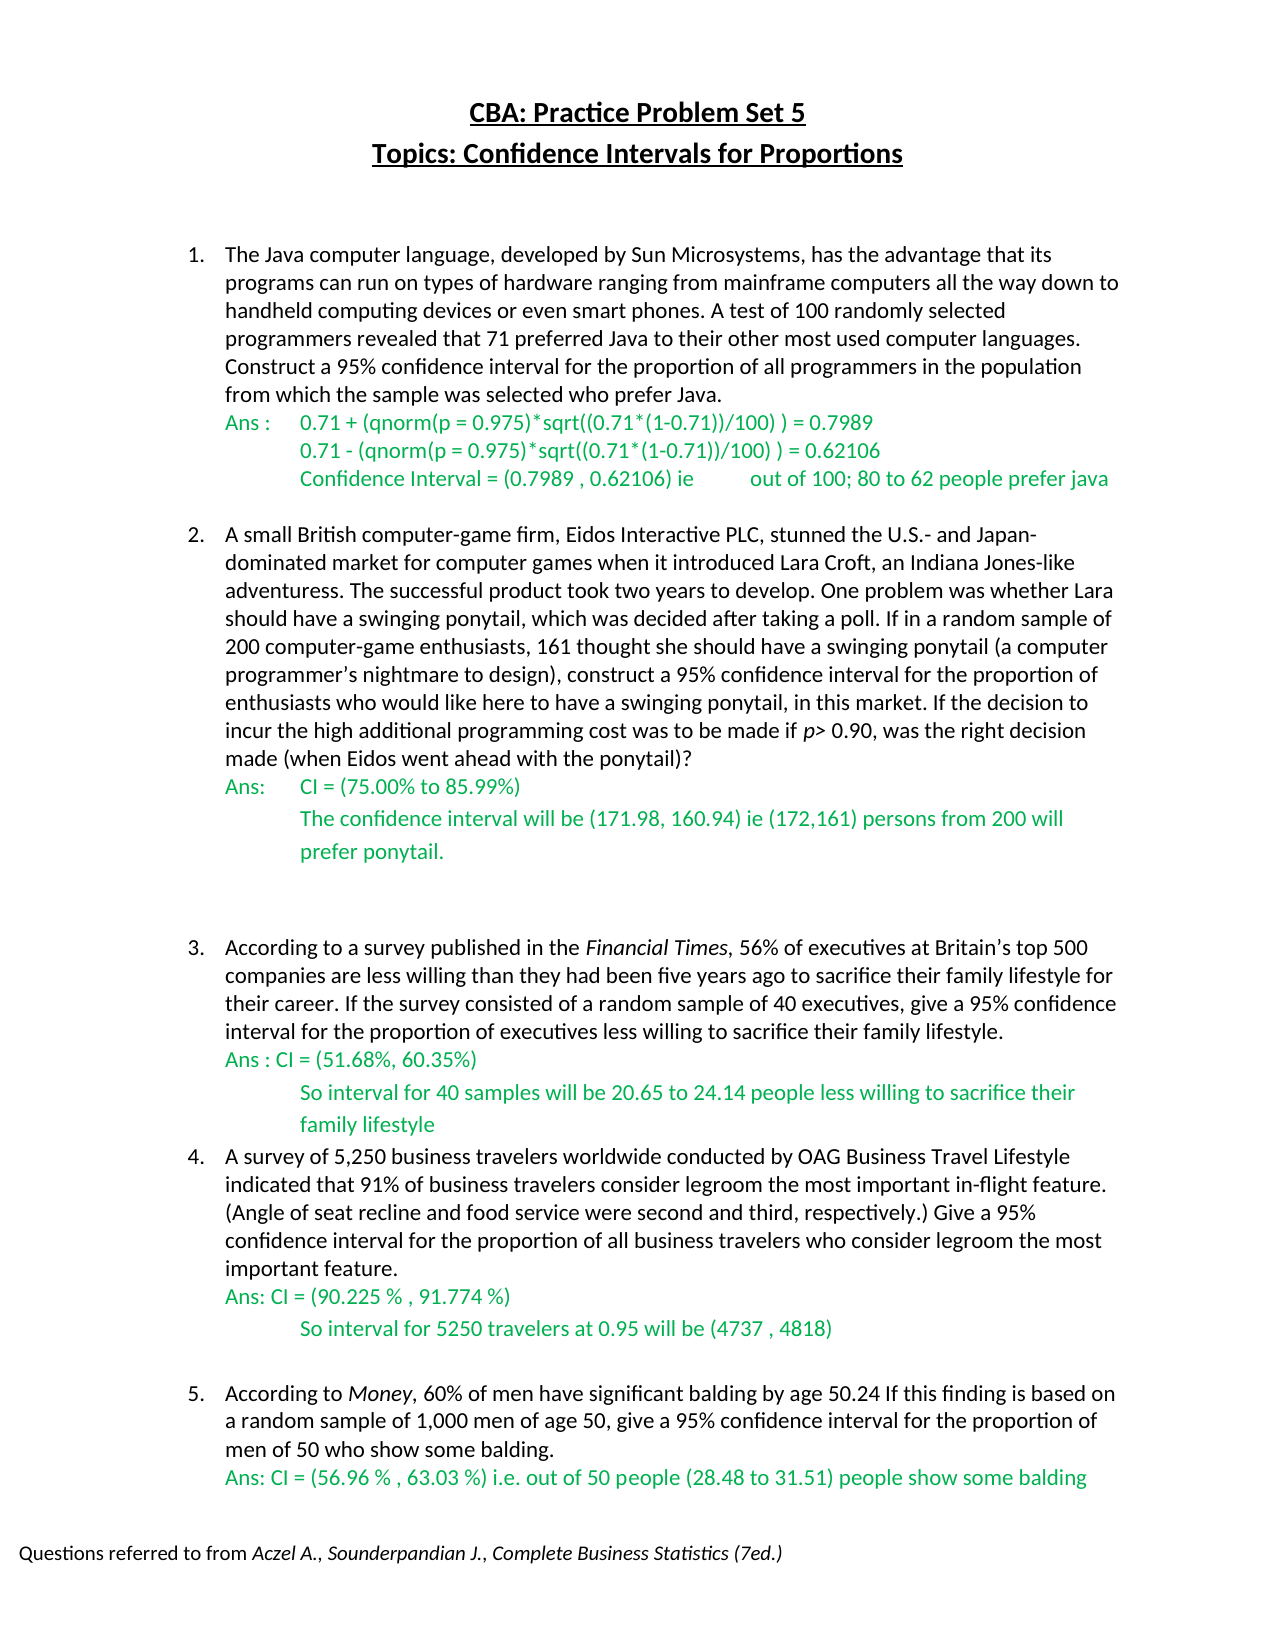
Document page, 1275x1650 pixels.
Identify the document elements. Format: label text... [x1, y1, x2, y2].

text Ans : CI = (51.68%, 60.35%) [225, 1045, 1125, 1073]
text Ans: CI = (75.00% to 85.99%) [225, 772, 1125, 800]
list According to Money, 60% of men have significant balding by age 50.24 If this finding is based on a random sample of 1,000 men of age 50, give a 95% confidence interval for the proportion of men of 50 who show some balding. [187, 1379, 1125, 1463]
text The confidence interval will be (171.98, 160.94) ie (172,161) persons from 200 will prefer ponytail. [300, 804, 1125, 865]
text Ans : 0.71 + (qnorm(p = 0.975)*sqrt((0.71*(1-0.71))/100) ) = 0.7989 [225, 408, 1125, 436]
text Ans: CI = (90.225 % , 91.774 %) [225, 1282, 1125, 1310]
list According to a survey published in the Financial Times, 56% of executives at Britain’s top 500 companies are less willing than they had been five years ago to sacrifice their family lifestyle for their career. If the survey consisted of a random sample of 40 executives, give a 95% confidence interval for the proportion of executives less willing to sacrifice their family lifestyle. [187, 933, 1125, 1045]
list A small British computer-game firm, Eidos Interactive PLC, stunned the U.S.- and Japan-dominated market for computer games when it introduced Lara Croft, an Indiana Jones-like adventuress. The successful product took two years to develop. One problem was whether Lara should have a swinging ponytail, which was decided after taking a poll. If in a random sample of 200 computer-game enthusiasts, 161 thought she should have a swinging ponytail (a computer programmer’s nightmare to design), construct a 95% confidence interval for the proportion of enthusiasts who would like here to have a swinging ponytail, in this market. If the decision to incur the high additional programming cost was to be made if p> 0.90, was the right decision made (when Eidos went ahead with the ponytail)? [187, 520, 1125, 772]
list Ans: CI = (56.96 % , 63.03 %) i.e. out of 50 people (28.48 to 31.51) people show some balding [225, 1463, 1125, 1491]
text 0.71 - (qnorm(p = 0.975)*sqrt((0.71*(1-0.71))/100) ) = 0.62106 [225, 436, 1125, 464]
text Confidence Interval = (0.7989 , 0.62106) ie out of 100; 80 to 62 people prefer java [150, 464, 1125, 492]
text So interval for 40 samples will be 20.65 to 24.14 people less willing to sacrifice their family lifestyle [300, 1078, 1125, 1138]
text Topics: Confidence Intervals for Proportions [150, 135, 1125, 170]
text So interval for 5250 travelers at 0.95 will be (4737 , 4818) [225, 1314, 1125, 1342]
list The Java computer language, developed by Sun Microsystems, has the advantage that its programs can run on types of hardware ranging from mainframe computers all the way down to handheld computing devices or even smart phones. A test of 100 randomly selected programmers revealed that 71 preferred Java to their other most used computer languages. Construct a 95% confidence interval for the proportion of all programmers in the population from which the sample was selected who prefer Java. [187, 240, 1125, 408]
text CBA: Practice Problem Set 5 [150, 94, 1125, 129]
list A survey of 5,250 business travelers worldwide conducted by OAG Business Travel Lifestyle indicated that 91% of business travelers consider legroom the most important in-flight feature. (Angle of seat recline and food service were second and third, respectively.) Give a 95% confidence interval for the proportion of all business travelers who consider legroom the most important feature. [187, 1142, 1125, 1282]
